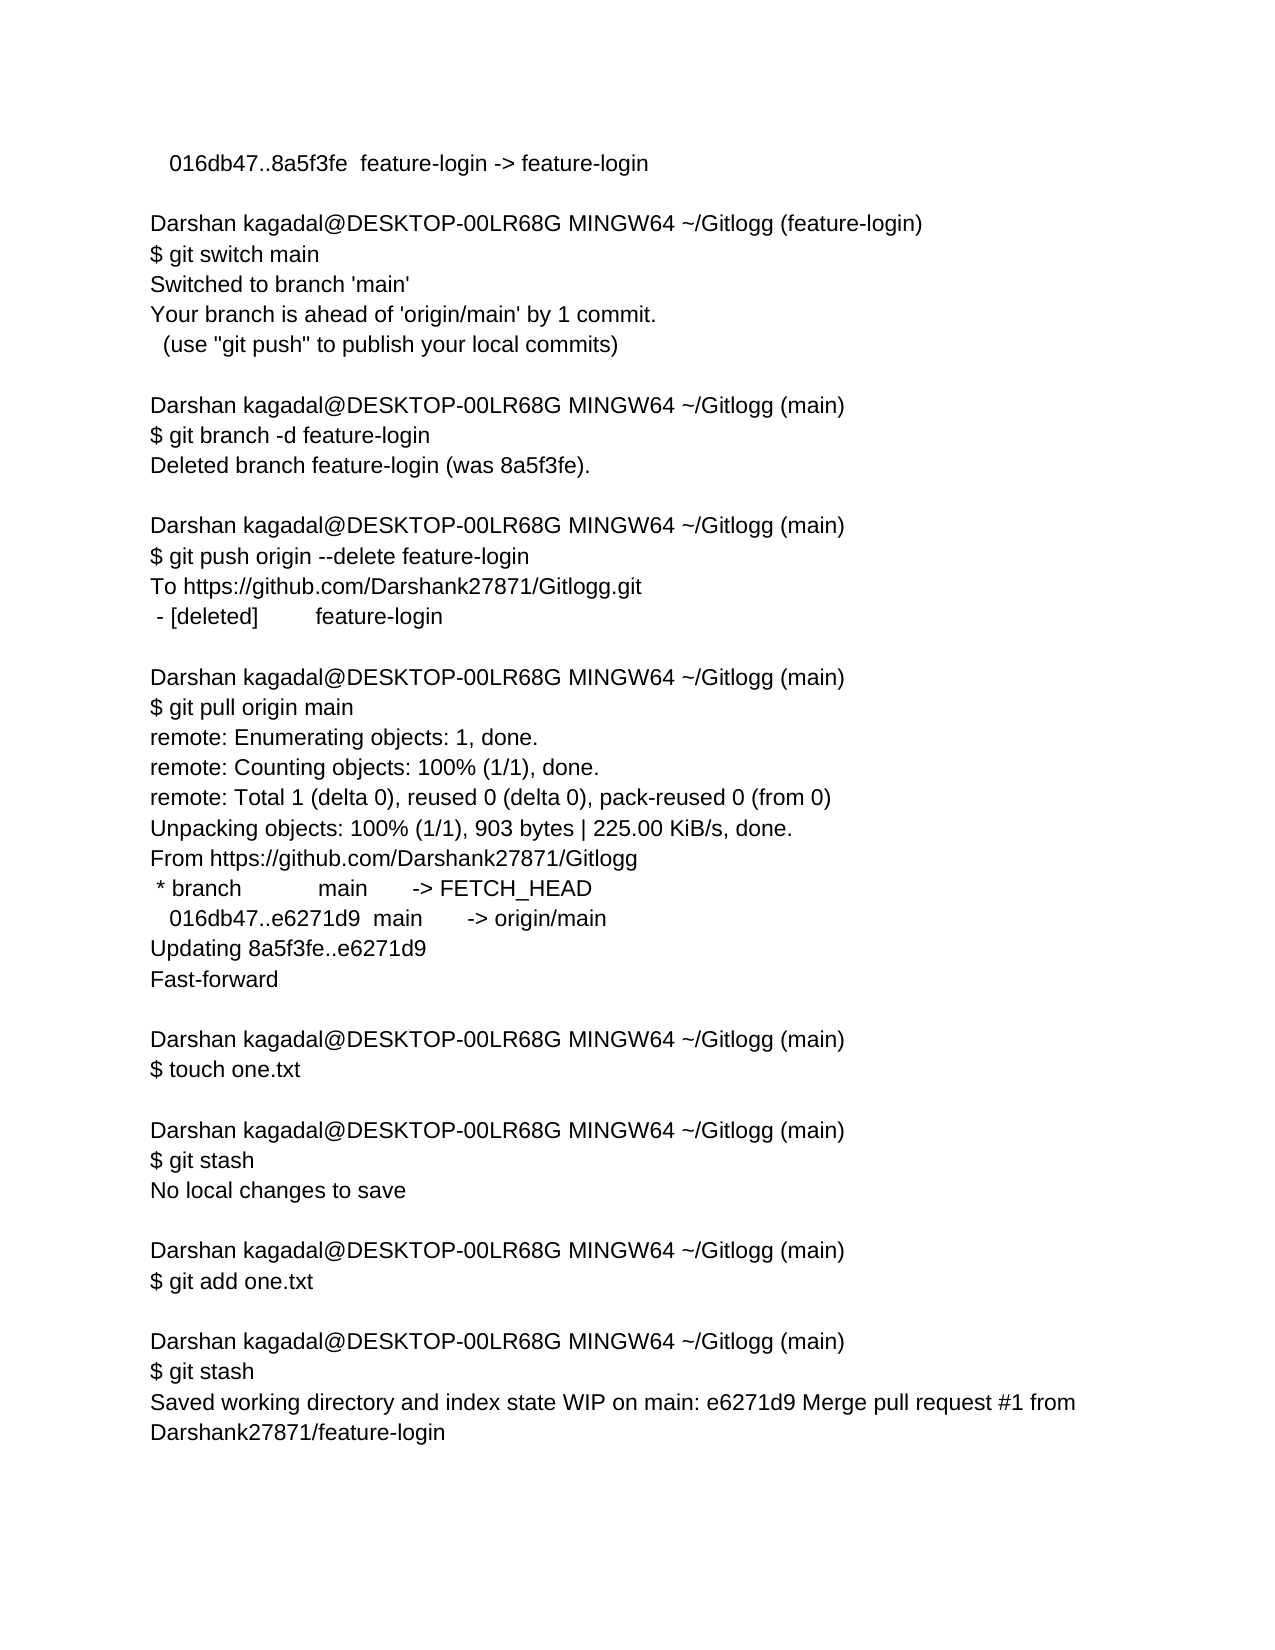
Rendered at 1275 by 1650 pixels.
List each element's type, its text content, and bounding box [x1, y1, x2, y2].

text Unpacking objects: 100% (1/1), 903 bytes | 225.00 KiB/s, done. [150, 814, 1125, 841]
text Saved working directory and index state WIP on main: e6271d9 Merge pull request #1 from Darshank27871/feature-login [150, 1388, 1125, 1445]
text Deleted branch feature-login (was 8a5f3fe). [150, 452, 1125, 478]
text 016db47..e6271d9 main -> origin/main [150, 905, 1125, 932]
text Fast-forward [150, 966, 1125, 992]
text 016db47..8a5f3fe feature-login -> feature-login [150, 150, 1125, 176]
text From https://github.com/Darshank27871/Gitlogg [150, 845, 1125, 871]
text No local changes to save [150, 1177, 1125, 1203]
text Darshan kagadal@DESKTOP-00LR68G MINGW64 ~/Gitlogg (main) [150, 663, 1125, 690]
text remote: Counting objects: 100% (1/1), done. [150, 754, 1125, 781]
text To https://github.com/Darshank27871/Gitlogg.git [150, 573, 1125, 599]
text $ touch one.txt [150, 1056, 1125, 1083]
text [150, 1328, 1125, 1354]
text * branch main -> FETCH_HEAD [150, 875, 1125, 901]
text Darshan kagadal@DESKTOP-00LR68G MINGW64 ~/Gitlogg (main) [150, 1026, 1125, 1052]
text Updating 8a5f3fe..e6271d9 [150, 935, 1125, 962]
text Darshan kagadal@DESKTOP-00LR68G MINGW64 ~/Gitlogg (main) [150, 1117, 1125, 1143]
text $ git pull origin main [150, 694, 1125, 720]
text remote: Total 1 (delta 0), reused 0 (delta 0), pack-reused 0 (from 0) [150, 784, 1125, 811]
text $ git branch -d feature-login [150, 422, 1125, 448]
text Darshan kagadal@DESKTOP-00LR68G MINGW64 ~/Gitlogg (feature-login) [150, 210, 1125, 237]
text $ git stash [150, 1358, 1125, 1385]
text $ git stash [150, 1147, 1125, 1173]
text Switched to branch 'main' [150, 271, 1125, 297]
text Your branch is ahead of 'origin/main' by 1 commit. [150, 301, 1125, 327]
text $ git switch main [150, 241, 1125, 267]
text remote: Enumerating objects: 1, done. [150, 724, 1125, 750]
text Darshan kagadal@DESKTOP-00LR68G MINGW64 ~/Gitlogg (main) [150, 392, 1125, 418]
text $ git push origin --delete feature-login [150, 543, 1125, 569]
text - [deleted] feature-login [150, 603, 1125, 629]
text Darshan kagadal@DESKTOP-00LR68G MINGW64 ~/Gitlogg (main) [150, 512, 1125, 539]
text $ git add one.txt [150, 1268, 1125, 1294]
text (use "git push" to publish your local commits) [150, 331, 1125, 358]
text Darshan kagadal@DESKTOP-00LR68G MINGW64 ~/Gitlogg (main) [150, 1237, 1125, 1264]
